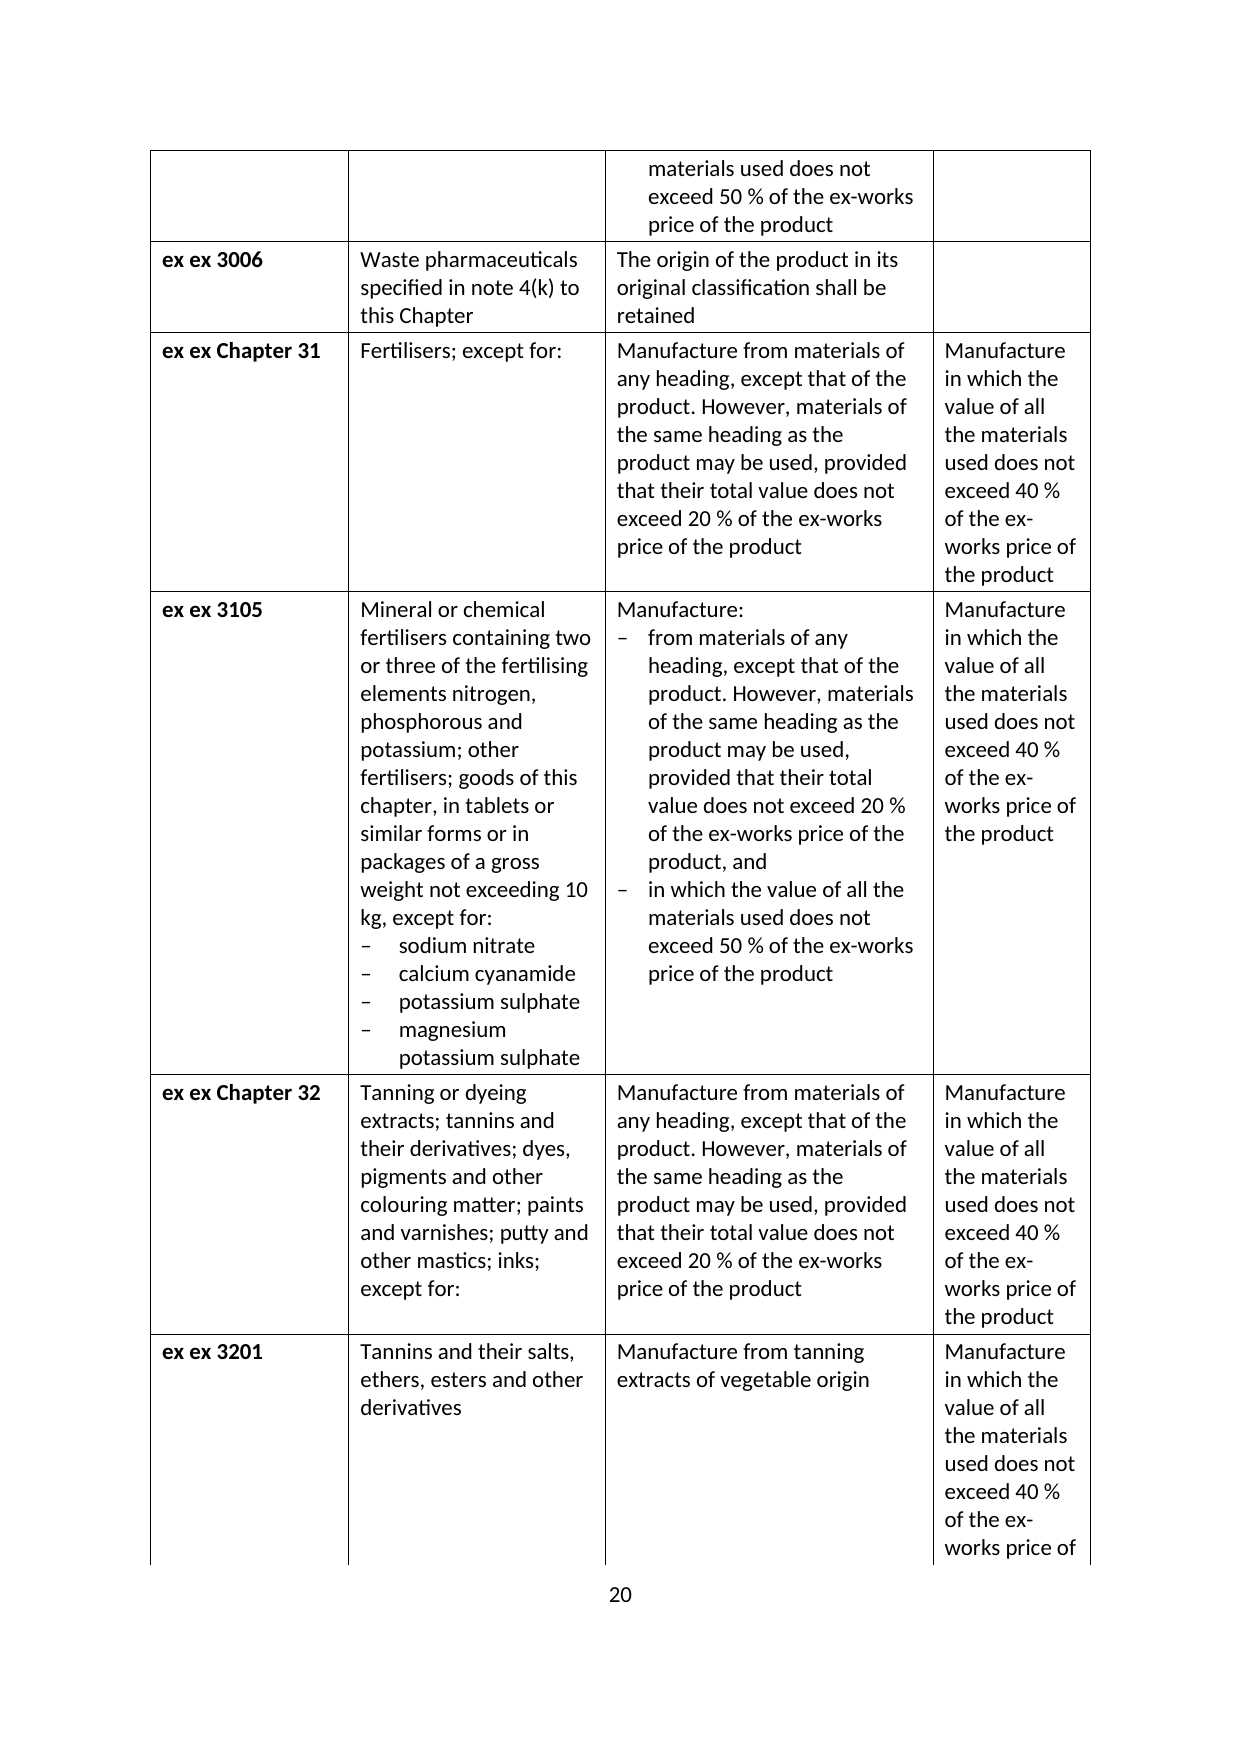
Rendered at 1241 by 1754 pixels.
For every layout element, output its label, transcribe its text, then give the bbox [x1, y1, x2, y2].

table_cell Tannins and their salts, ethers, esters and other derivatives [349, 1335, 605, 1564]
table_cell ex ex Chapter 32 [151, 1075, 348, 1333]
table_cell Manufacture: [606, 592, 933, 1074]
table_cell [349, 151, 605, 241]
table_cell [934, 242, 1090, 332]
table_cell [934, 151, 1090, 241]
table_cell Manufacture in which the value of all the materials used does not exceed 40 % of the ex-works price of the product [934, 1335, 1090, 1564]
table_cell Waste pharmaceuticals specified in note 4(k) to this Chapter [349, 242, 605, 332]
table_cell Manufacture from tanning extracts of vegetable origin [606, 1335, 933, 1564]
table_cell ex ex Chapter 31 [151, 333, 348, 591]
table_cell ex ex 3105 [151, 592, 348, 1074]
table_cell Manufacture: [606, 151, 933, 241]
table_cell Tanning or dyeing extracts; tannins and their derivatives; dyes, pigments and other colouring matter; paints and varnishes; putty and other mastics; inks; except for: [349, 1075, 605, 1333]
table_cell ex ex 3201 [151, 1335, 348, 1564]
table_cell The origin of the product in its original classification shall be retained [606, 242, 933, 332]
table_cell Fertilisers; except for: [349, 333, 605, 591]
table_cell Manufacture in which the value of all the materials used does not exceed 40 % of the ex-works price of the product [934, 1075, 1090, 1333]
table_cell Manufacture in which the value of all the materials used does not exceed 40 % of the ex-works price of the product [934, 592, 1090, 1074]
table_cell ex ex 3006 [151, 242, 348, 332]
table_cell Mineral or chemical fertilisers containing two or three of the fertilising elements nitrogen, phosphorous and potassium; other fertilisers; goods of this chapter, in tablets or similar forms or in packages of a gross weight not exceeding 10 kg, except for: [349, 592, 605, 1074]
table_cell Manufacture in which the value of all the materials used does not exceed 40 % of the ex-works price of the product [934, 333, 1090, 591]
